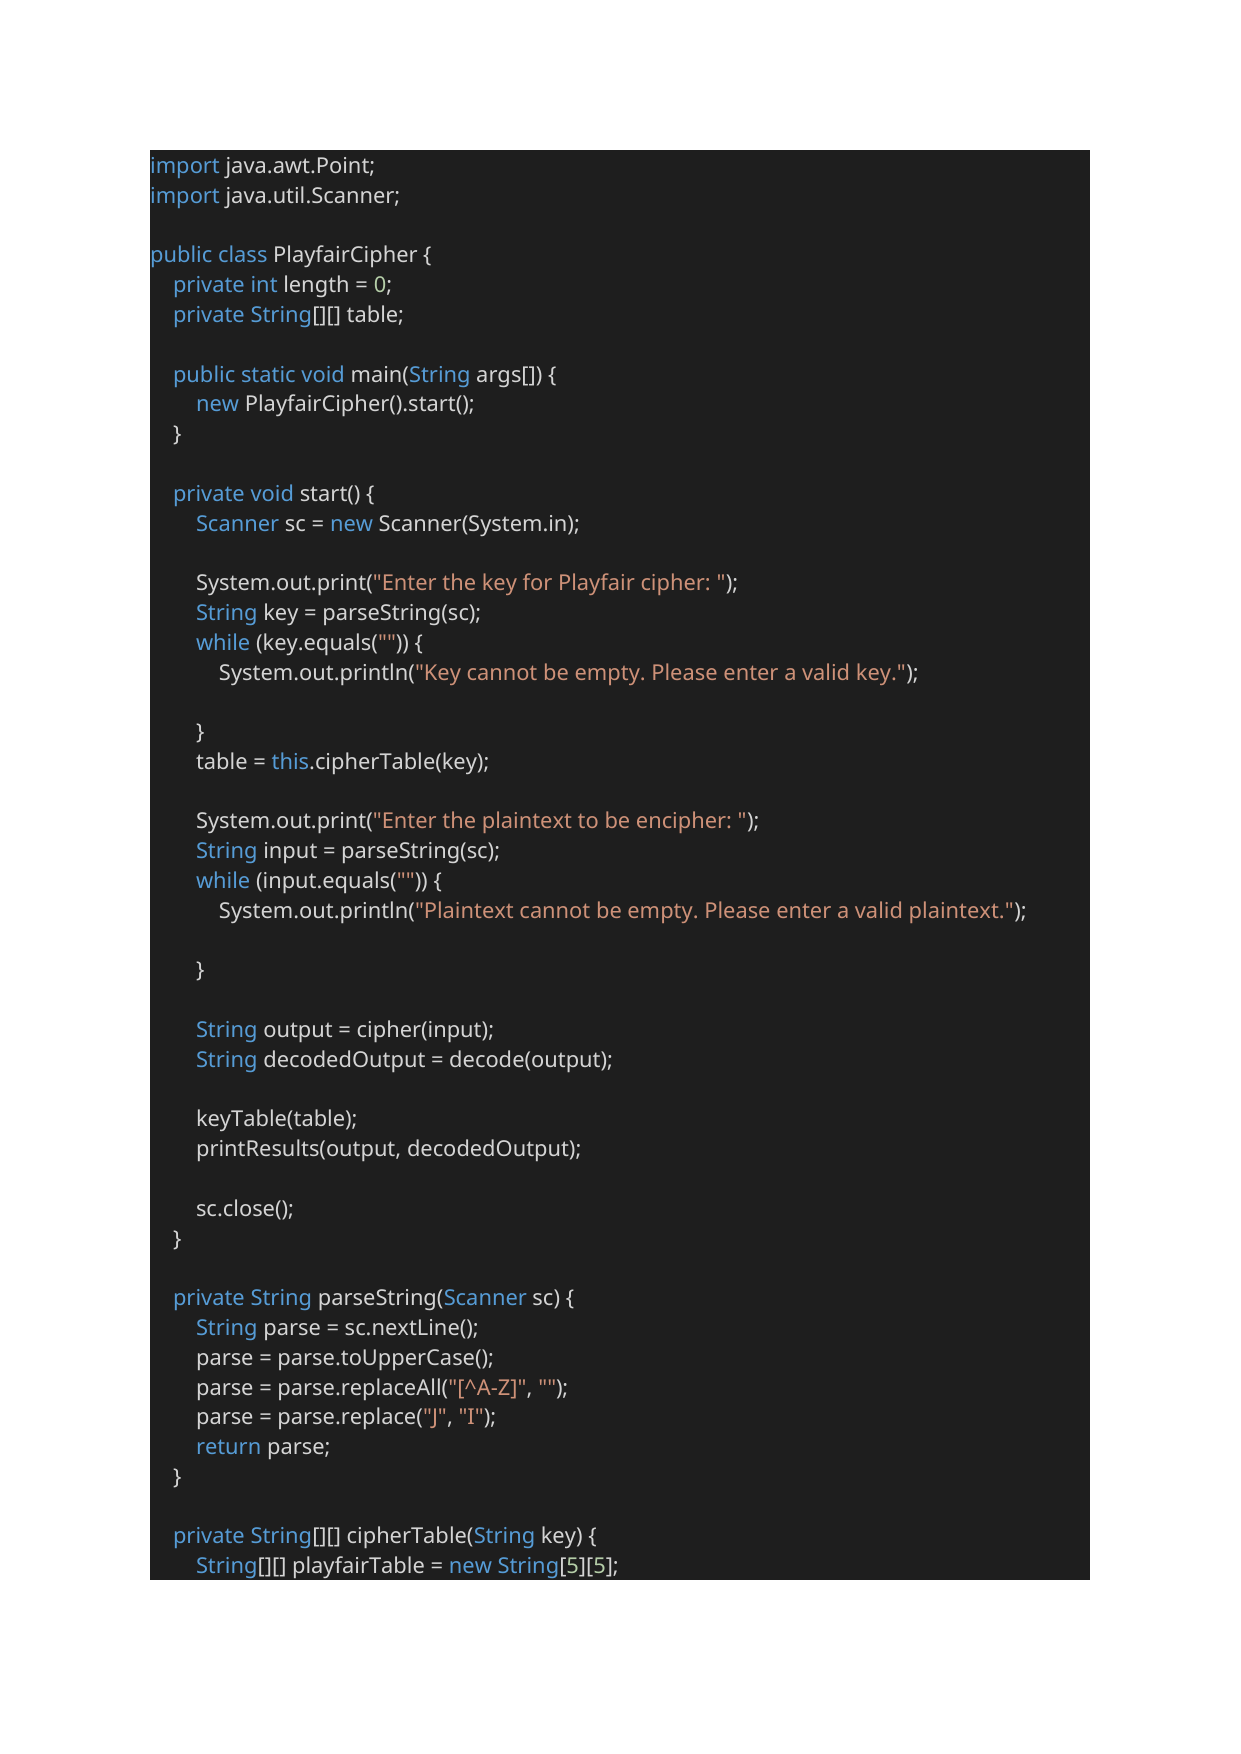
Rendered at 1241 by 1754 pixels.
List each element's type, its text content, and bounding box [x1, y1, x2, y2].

text parse = parse.replaceAll("[^A-Z]", ""); [150, 1371, 1090, 1401]
text String[][] playfairTable = new String[5][5]; [150, 1550, 1090, 1580]
text Scanner sc = new Scanner(System.in); [150, 507, 1090, 537]
text keyTable(table); [150, 1103, 1090, 1133]
text System.out.println("Key cannot be empty. Please enter a valid key."); [150, 656, 1090, 686]
text new PlayfairCipher().start(); [150, 388, 1090, 418]
text private String parseString(Scanner sc) { [150, 1282, 1090, 1312]
text System.out.print("Enter the key for Playfair cipher: "); [150, 567, 1090, 597]
text while (input.equals("")) { [150, 865, 1090, 895]
text String input = parseString(sc); [150, 835, 1090, 865]
text import java.util.Scanner; [150, 180, 1090, 209]
text String output = cipher(input); [150, 1014, 1090, 1044]
text public static void main(String args[]) { [150, 358, 1090, 388]
text System.out.println("Plaintext cannot be empty. Please enter a valid plaintext."); [150, 895, 1090, 924]
text import java.awt.Point; [150, 150, 1090, 180]
text private String[][] table; [150, 299, 1090, 329]
text private String[][] cipherTable(String key) { [150, 1520, 1090, 1550]
text } [150, 1461, 1090, 1491]
text } [150, 418, 1090, 448]
text } [150, 716, 1090, 746]
text parse = parse.replace("J", "I"); [150, 1401, 1090, 1431]
text String parse = sc.nextLine(); [150, 1312, 1090, 1342]
text public class PlayfairCipher { [150, 239, 1090, 269]
text sc.close(); [150, 1193, 1090, 1222]
text String decodedOutput = decode(output); [150, 1044, 1090, 1073]
text private int length = 0; [150, 269, 1090, 299]
text printResults(output, decodedOutput); [150, 1133, 1090, 1163]
text String key = parseString(sc); [150, 597, 1090, 627]
text table = this.cipherTable(key); [150, 746, 1090, 776]
text private void start() { [150, 478, 1090, 507]
text System.out.print("Enter the plaintext to be encipher: "); [150, 805, 1090, 835]
text } [150, 1222, 1090, 1252]
text return parse; [150, 1431, 1090, 1461]
text while (key.equals("")) { [150, 627, 1090, 656]
text } [150, 954, 1090, 984]
text parse = parse.toUpperCase(); [150, 1342, 1090, 1371]
